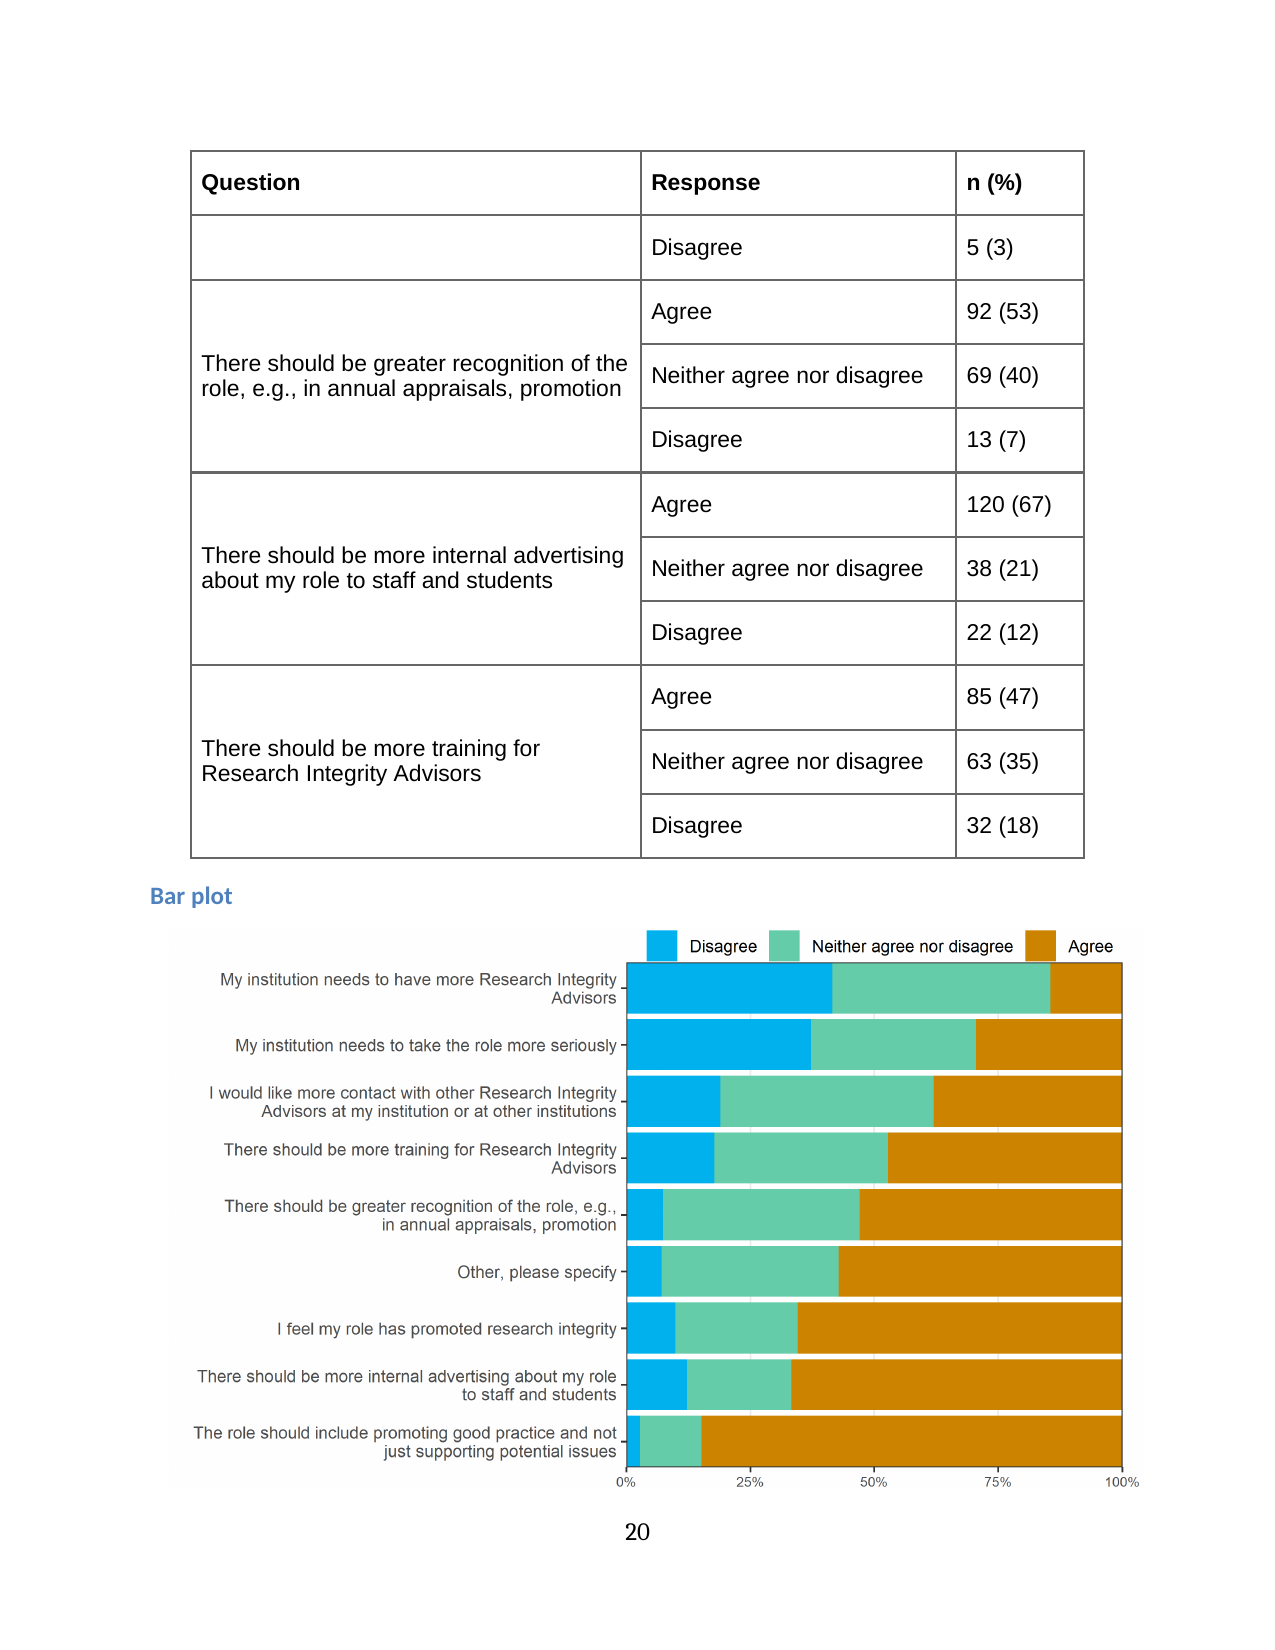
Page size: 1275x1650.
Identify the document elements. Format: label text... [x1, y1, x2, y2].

table_cell There should be more training for Research Integrity Advisors [192, 666, 640, 857]
table_cell Neither agree nor disagree [642, 538, 955, 600]
table_header n (%) [957, 152, 1083, 214]
table_cell Neither agree nor disagree [642, 345, 955, 407]
table_cell Disagree [642, 409, 955, 471]
table_cell 38 (21) [957, 538, 1083, 600]
table_cell 69 (40) [957, 345, 1083, 407]
table_cell There should be more internal advertising about my role to staff and students [192, 474, 640, 664]
picture [168, 929, 1144, 1487]
table_cell 13 (7) [957, 409, 1083, 471]
table_cell 63 (35) [957, 731, 1083, 793]
table_cell Disagree [642, 795, 955, 857]
table_cell 85 (47) [957, 666, 1083, 728]
table_cell Disagree [642, 216, 955, 278]
table_header Response [642, 152, 955, 214]
table_cell Agree [642, 474, 955, 536]
table_cell 22 (12) [957, 602, 1083, 664]
table_cell There should be greater recognition of the role, e.g., in annual appraisals, promotion [192, 281, 640, 471]
table_header Question [192, 152, 640, 214]
subtitle Bar plot [150, 880, 1125, 910]
table_cell 92 (53) [957, 281, 1083, 343]
table_cell Disagree [642, 602, 955, 664]
table_cell Neither agree nor disagree [642, 731, 955, 793]
table_cell Agree [642, 281, 955, 343]
table_cell 32 (18) [957, 795, 1083, 857]
table_cell 120 (67) [957, 474, 1083, 536]
table_cell 5 (3) [957, 216, 1083, 278]
table_cell Agree [642, 666, 955, 728]
